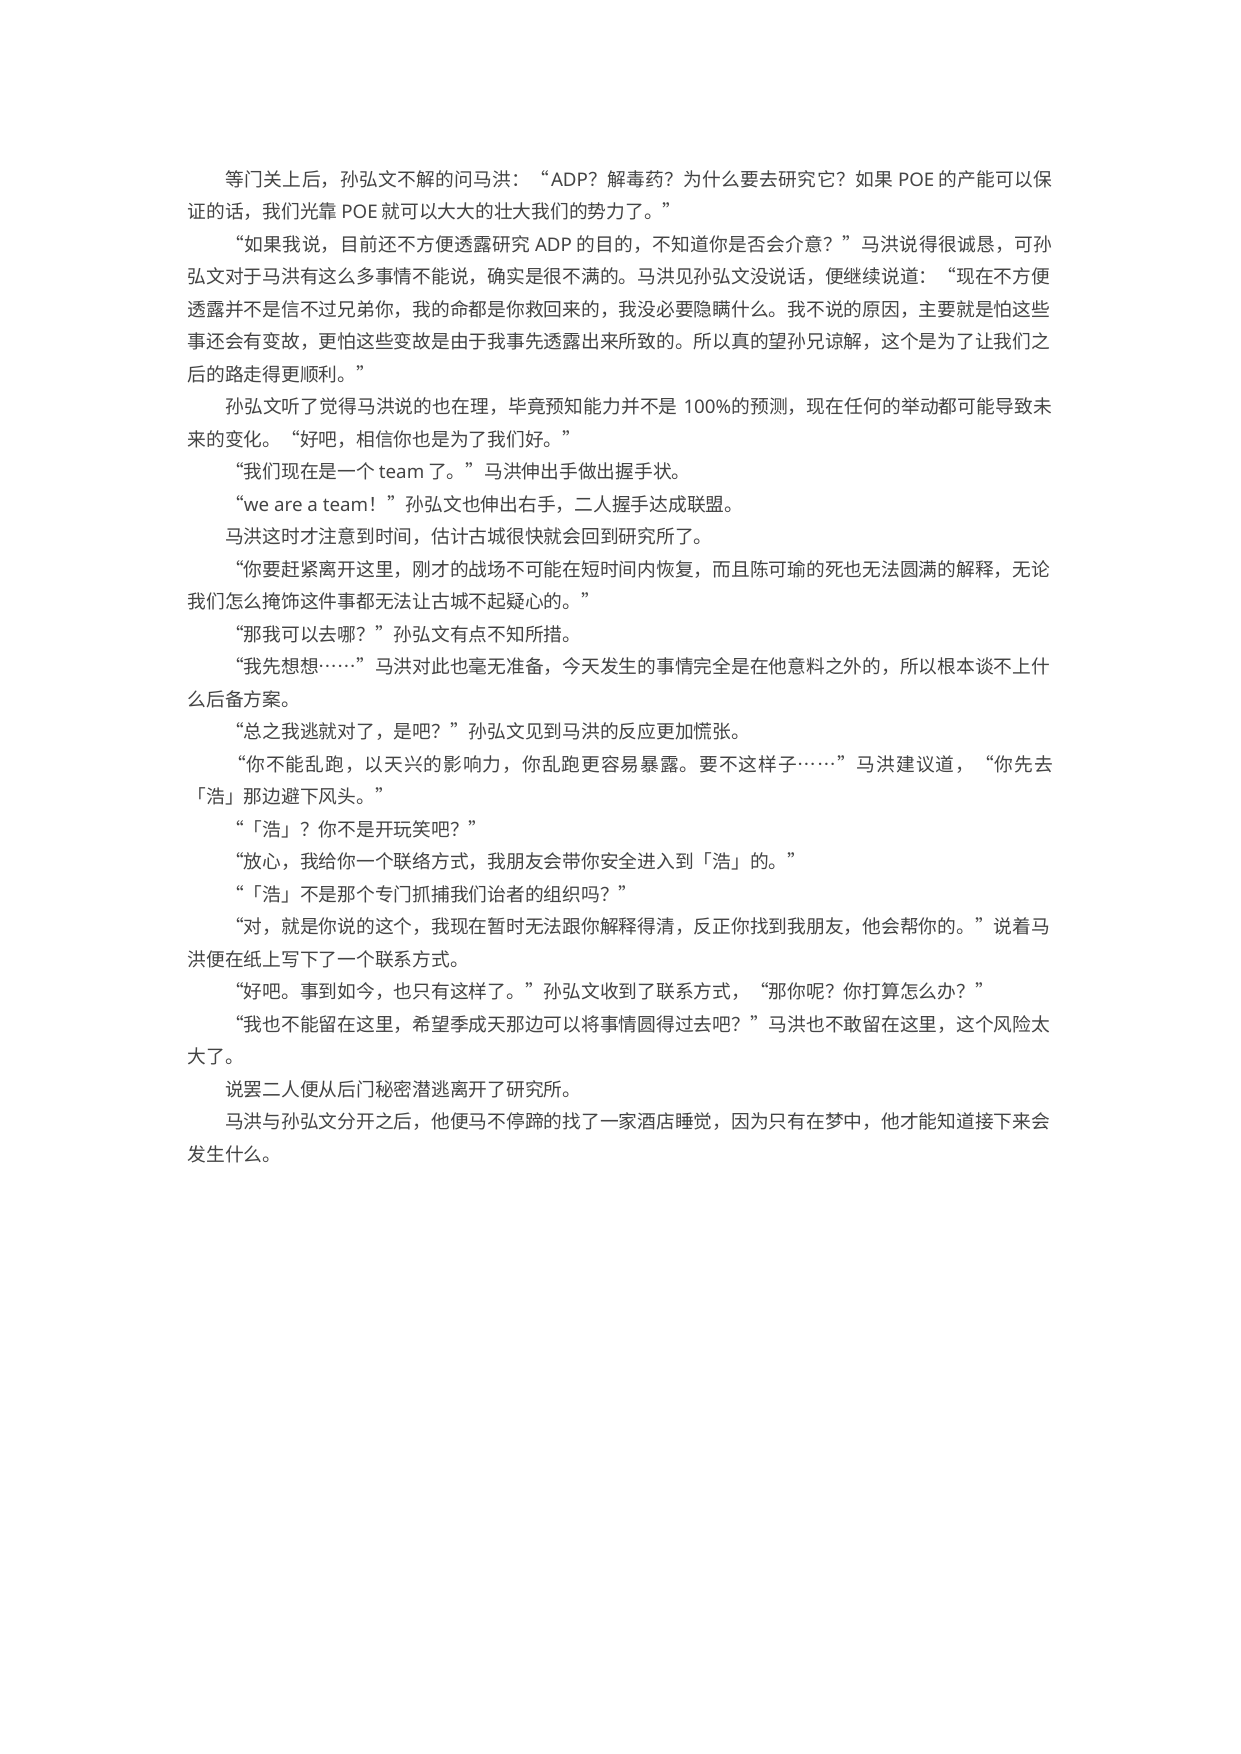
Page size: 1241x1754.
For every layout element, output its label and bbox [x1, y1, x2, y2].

text [187, 162, 1053, 1202]
